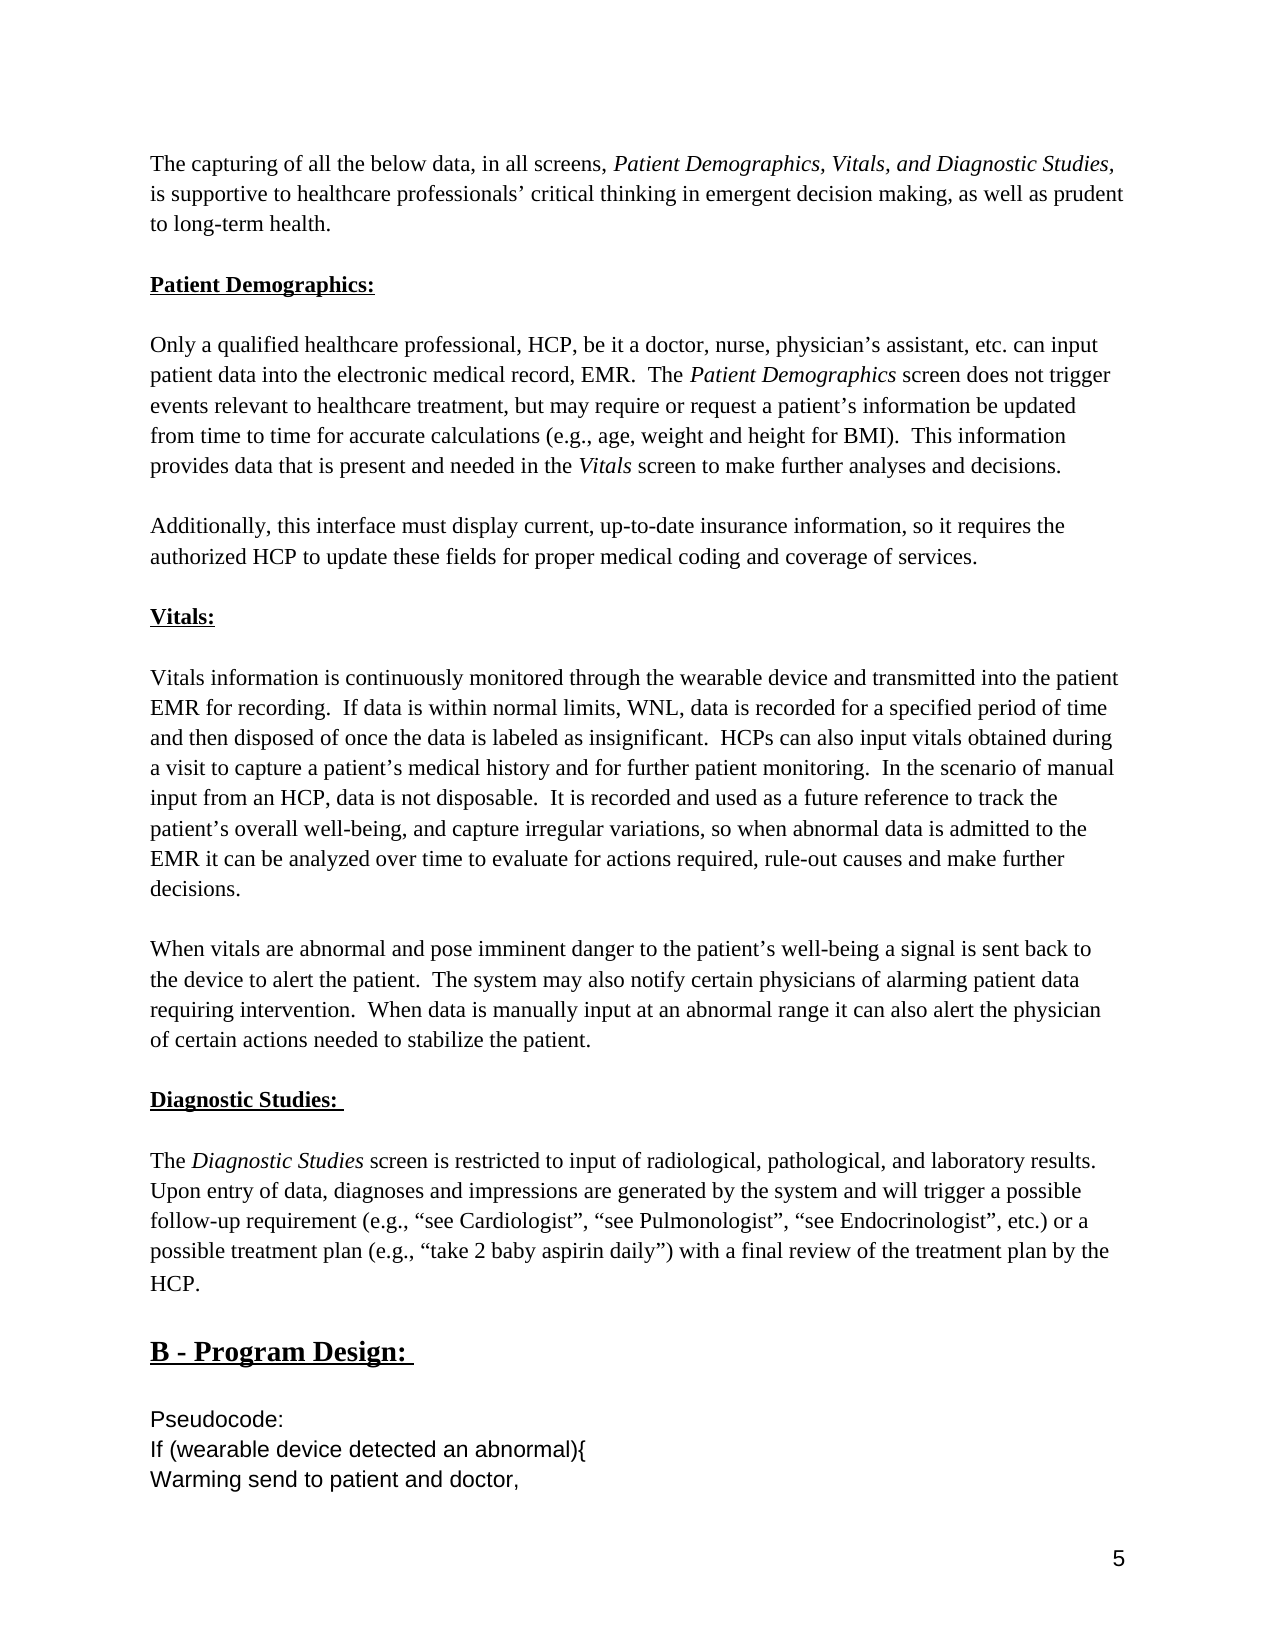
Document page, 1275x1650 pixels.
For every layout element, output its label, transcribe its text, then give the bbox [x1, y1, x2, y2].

text If (wearable device detected an abnormal){ [150, 1436, 1125, 1462]
text The Diagnostic Studies screen is restricted to input of radiological, pathological, and laboratory results. Upon entry of data, diagnoses and impressions are generated by the system and will trigger a possible follow-up requirement (e.g., “see Cardiologist”, “see Pulmonologist”, “see Endocrinologist”, etc.) or a possible treatment plan (e.g., “take 2 baby aspirin daily”) with a final review of the treatment plan by the HCP. [150, 1147, 1125, 1297]
text Additionally, this interface must display current, up-to-date insurance information, so it requires the authorized HCP to update these fields for proper medical coding and coverage of services. [150, 512, 1125, 569]
text Vitals information is continuously monitored through the wearable device and transmitted into the patient EMR for recording. If data is within normal limits, WNL, data is recorded for a specified period of time and then disposed of once the data is labeled as insignificant. HCPs can also input vitals obtained during a visit to capture a patient’s medical history and for further patient monitoring. In the scenario of manual input from an HCP, data is not disposable. It is recorded and used as a future reference to track the patient’s overall well-being, and capture irregular variations, so when abnormal data is admitted to the EMR it can be analyzed over time to evaluate for actions required, rule-out causes and make further decisions. [150, 663, 1125, 901]
text The capturing of all the below data, in all screens, Patient Demographics, Vitals, and Diagnostic Studies, is supportive to healthcare professionals’ critical thinking in emergent decision making, as well as prudent to long-term health. [150, 150, 1125, 237]
text Pseudocode: [150, 1406, 1125, 1432]
text Patient Demographics: [150, 271, 1125, 297]
text When vitals are abnormal and pose imminent danger to the patient’s well-being a signal is sent back to the device to alert the patient. The system may also notify certain physicians of alarming patient data requiring intervention. When data is manually input at an abnormal range it can also alert the physician of certain actions needed to stabilize the patient. [150, 935, 1125, 1052]
text Vitals: [150, 603, 1125, 629]
text Warming send to patient and doctor, [150, 1466, 1125, 1492]
text B - Program Design: [150, 1334, 1125, 1368]
text Diagnostic Studies: [150, 1086, 1125, 1113]
text Only a qualified healthcare professional, HCP, be it a doctor, nurse, physician’s assistant, etc. can input patient data into the electronic medical record, EMR. The Patient Demographics screen does not trigger events relevant to healthcare treatment, but may require or request a patient’s information be updated from time to time for accurate calculations (e.g., age, weight and height for BMI). This information provides data that is present and needed in the Vitals screen to make further analyses and decisions. [150, 331, 1125, 478]
